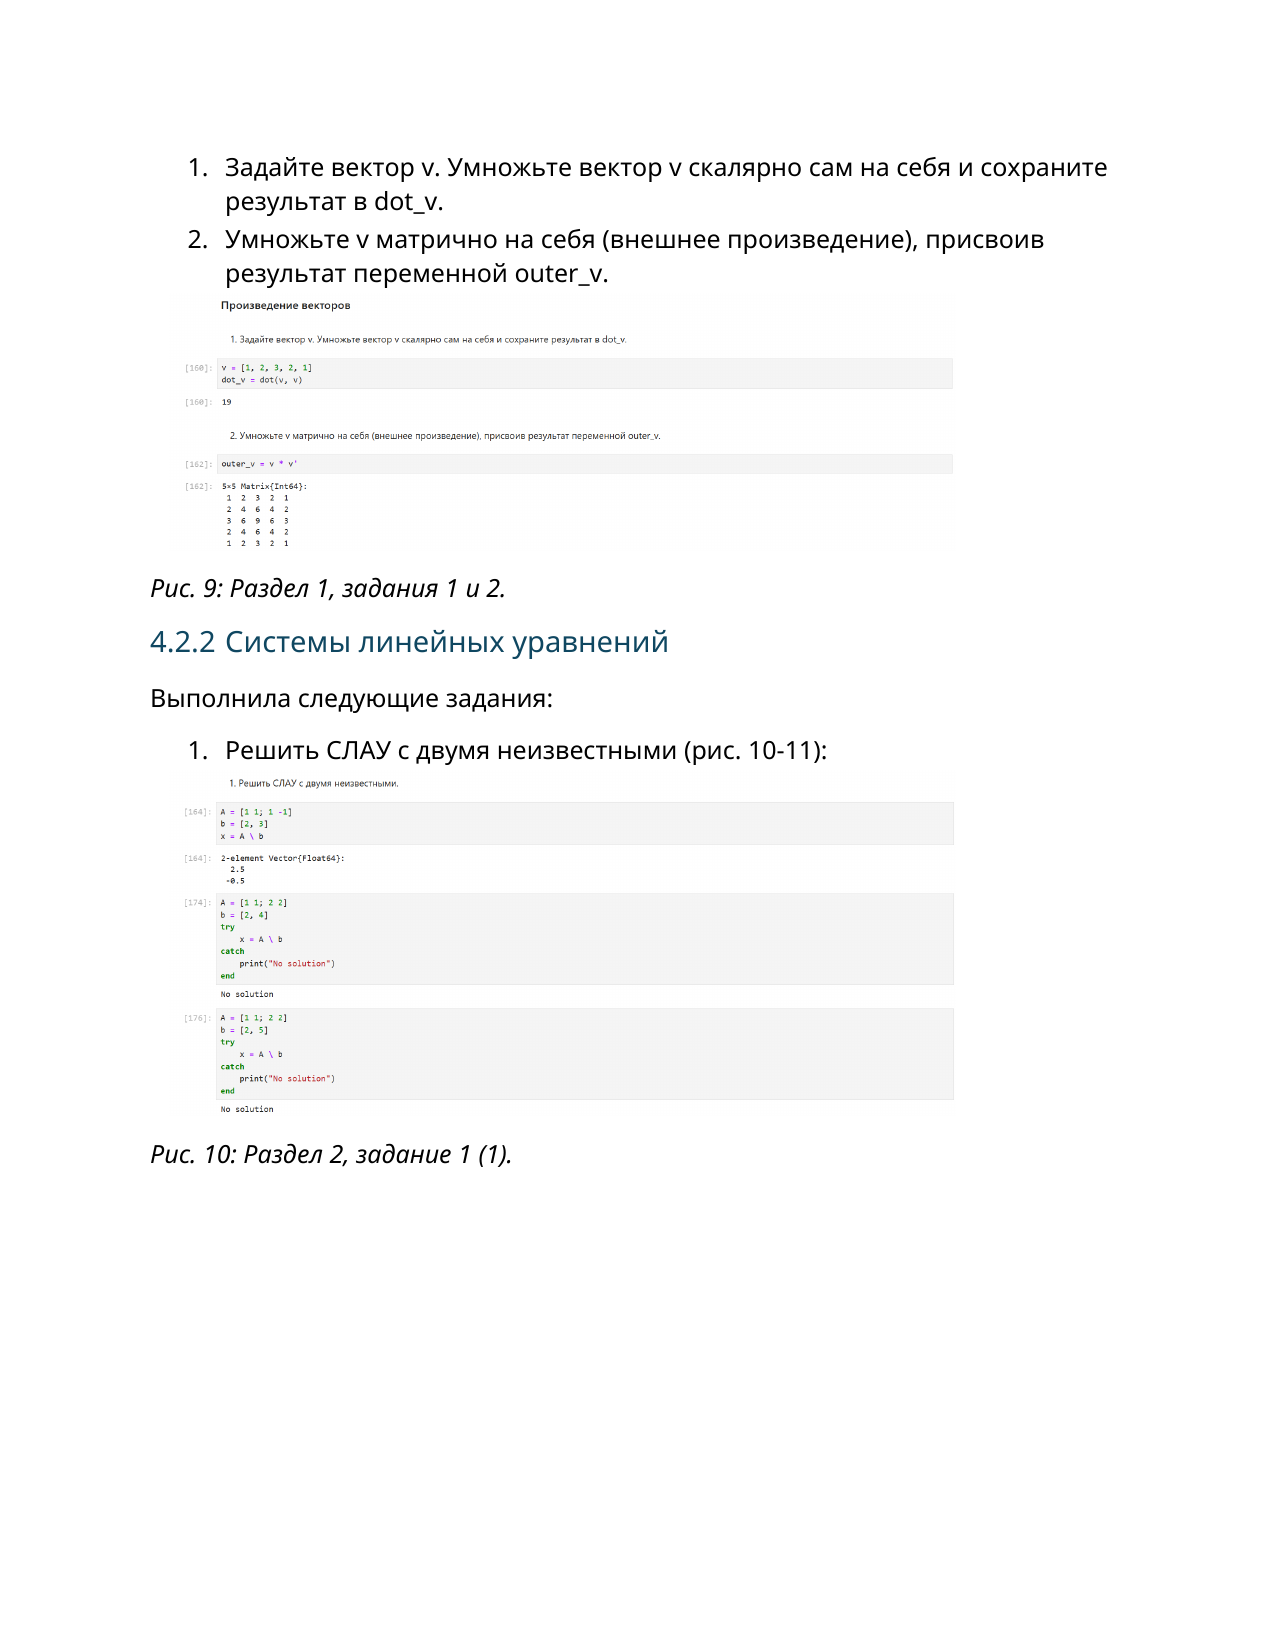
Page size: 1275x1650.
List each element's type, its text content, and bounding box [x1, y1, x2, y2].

list Задайте вектор v. Умножьте вектор v скалярно сам на себя и сохраните результат в dot_v. [187, 150, 1125, 218]
picture [168, 770, 957, 1116]
list Решить СЛАУ с двумя неизвестными (рис. 10-11): [187, 733, 1125, 767]
subtitle 4.2.2 Системы линейных уравнений [150, 622, 1125, 661]
text Рис. 10: Раздел 2, задание 1 (1). [150, 1136, 1125, 1170]
picture [168, 293, 957, 551]
text Рис. 9: Раздел 1, задания 1 и 2. [150, 571, 1125, 605]
text Выполнила следующие задания: [150, 680, 1125, 714]
list Умножьте v матрично на себя (внешнее произведение), присвоив результат переменной outer_v. [187, 222, 1125, 290]
